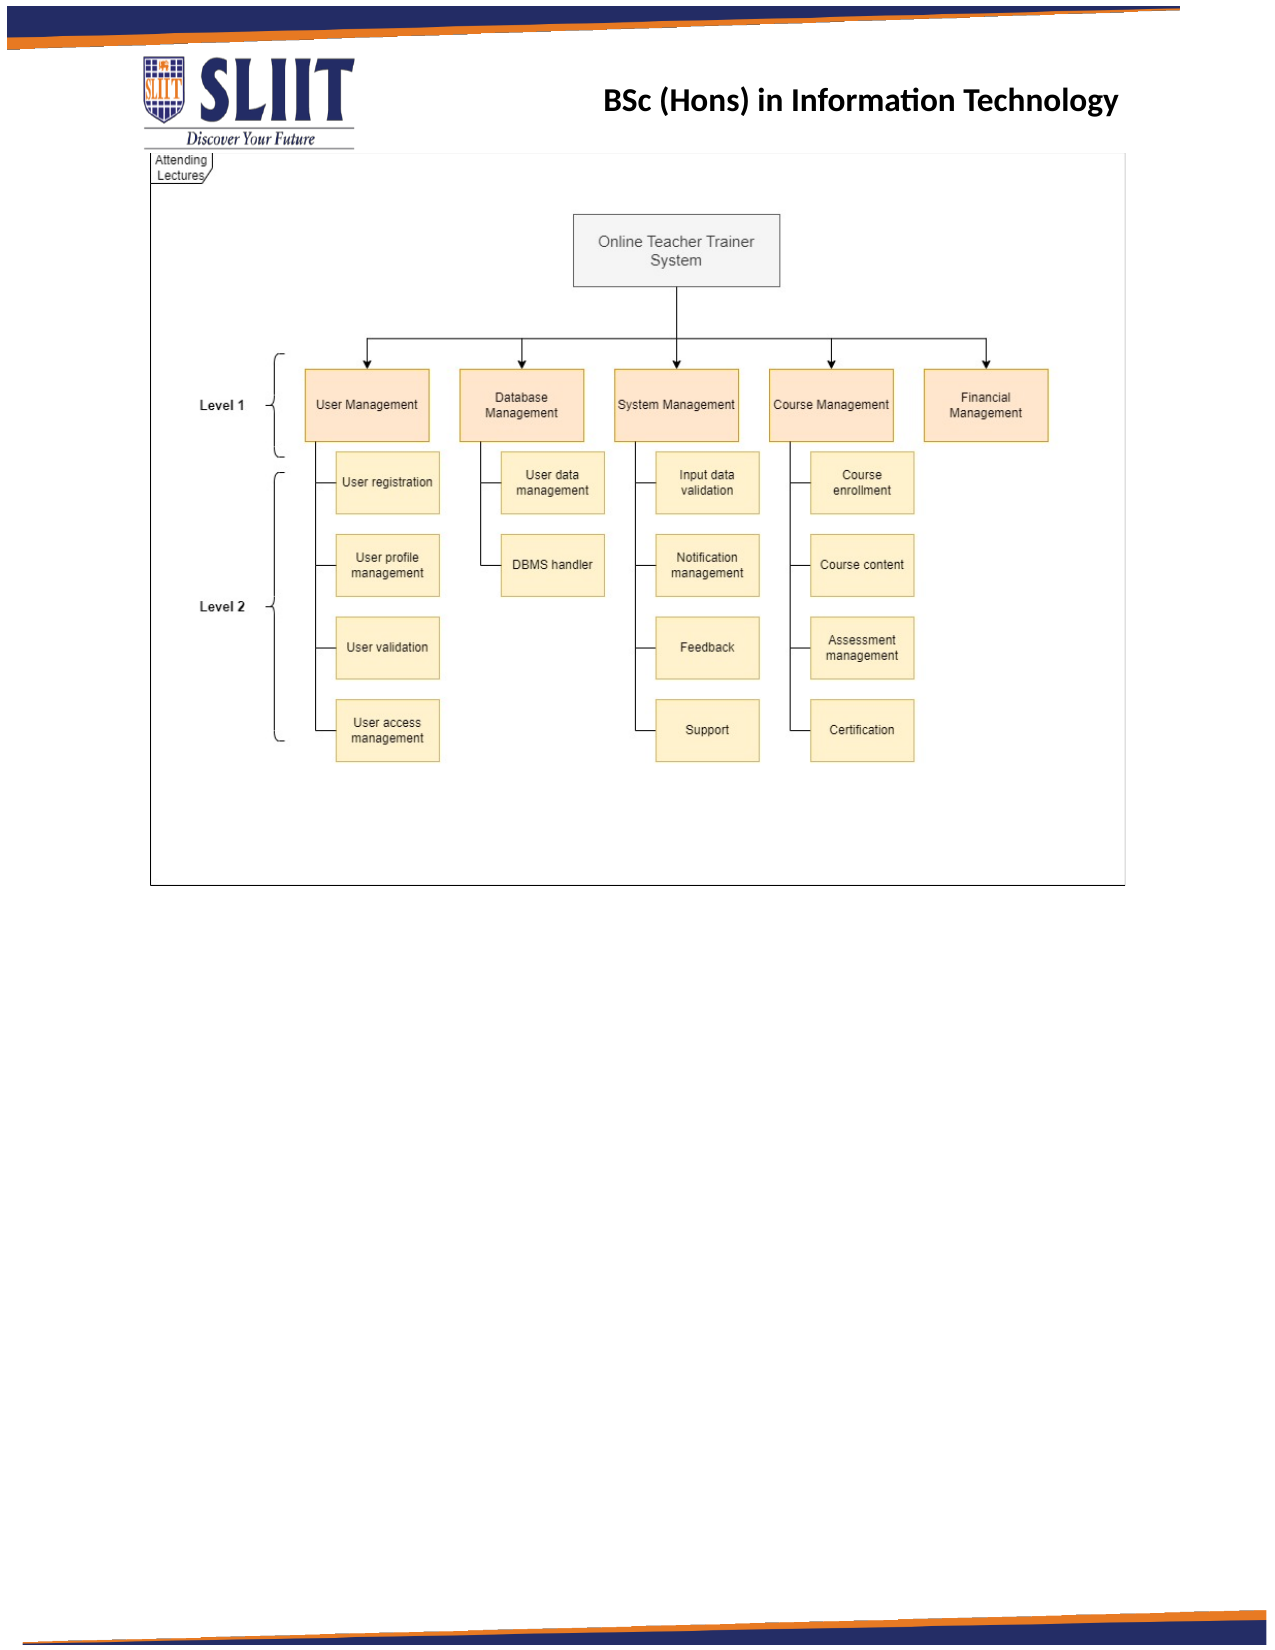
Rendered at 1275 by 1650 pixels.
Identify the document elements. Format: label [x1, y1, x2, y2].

picture [603, 72, 1275, 118]
picture [7, 6, 1180, 150]
picture [150, 153, 1125, 886]
picture [22, 1605, 1267, 1645]
